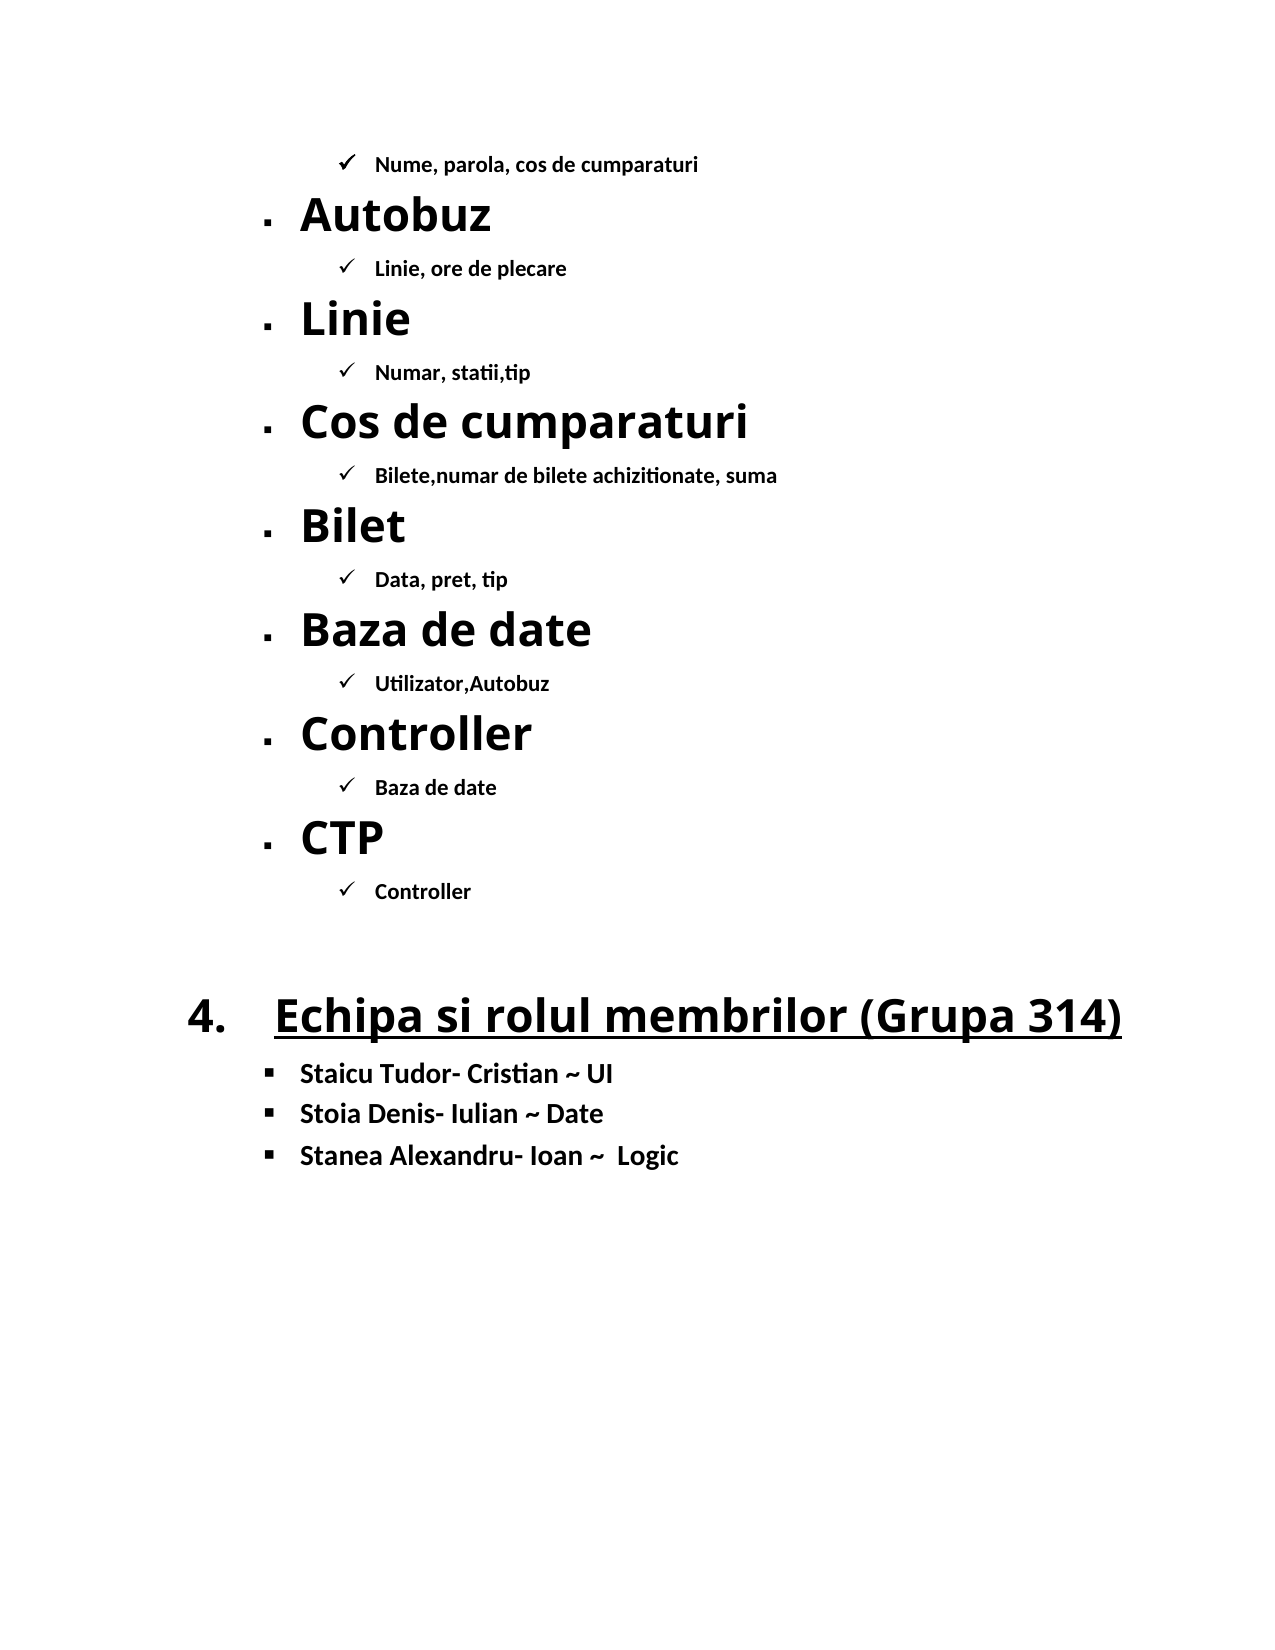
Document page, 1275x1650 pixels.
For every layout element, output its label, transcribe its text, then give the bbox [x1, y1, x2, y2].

list Baza de date [262, 598, 1125, 660]
list Staicu Tudor- Cristian ~ UI [262, 1055, 1125, 1090]
list Utilizator,Autobuz [337, 669, 1125, 697]
list Linie [262, 286, 1125, 348]
list Stanea Alexandru- Ioan ~ Logic [262, 1137, 1125, 1172]
list Stoia Denis- Iulian ~ Date [262, 1096, 1125, 1131]
list Baza de date [337, 773, 1125, 801]
list Autobuz [262, 182, 1125, 244]
list Numar, statii,tip [337, 358, 1125, 386]
list Linie, ore de plecare [337, 254, 1125, 282]
list Controller [262, 701, 1125, 764]
list Echipa si rolul membrilor (Grupa 314) [187, 983, 1125, 1045]
list Data, pret, tip [337, 565, 1125, 593]
list Bilete,numar de bilete achizitionate, suma [337, 462, 1125, 489]
list Controller [337, 877, 1125, 905]
list Nume, parola, cos de cumparaturi [337, 150, 1125, 178]
list CTP [262, 805, 1125, 868]
list Bilet [262, 494, 1125, 556]
list Cos de cumparaturi [262, 390, 1125, 452]
